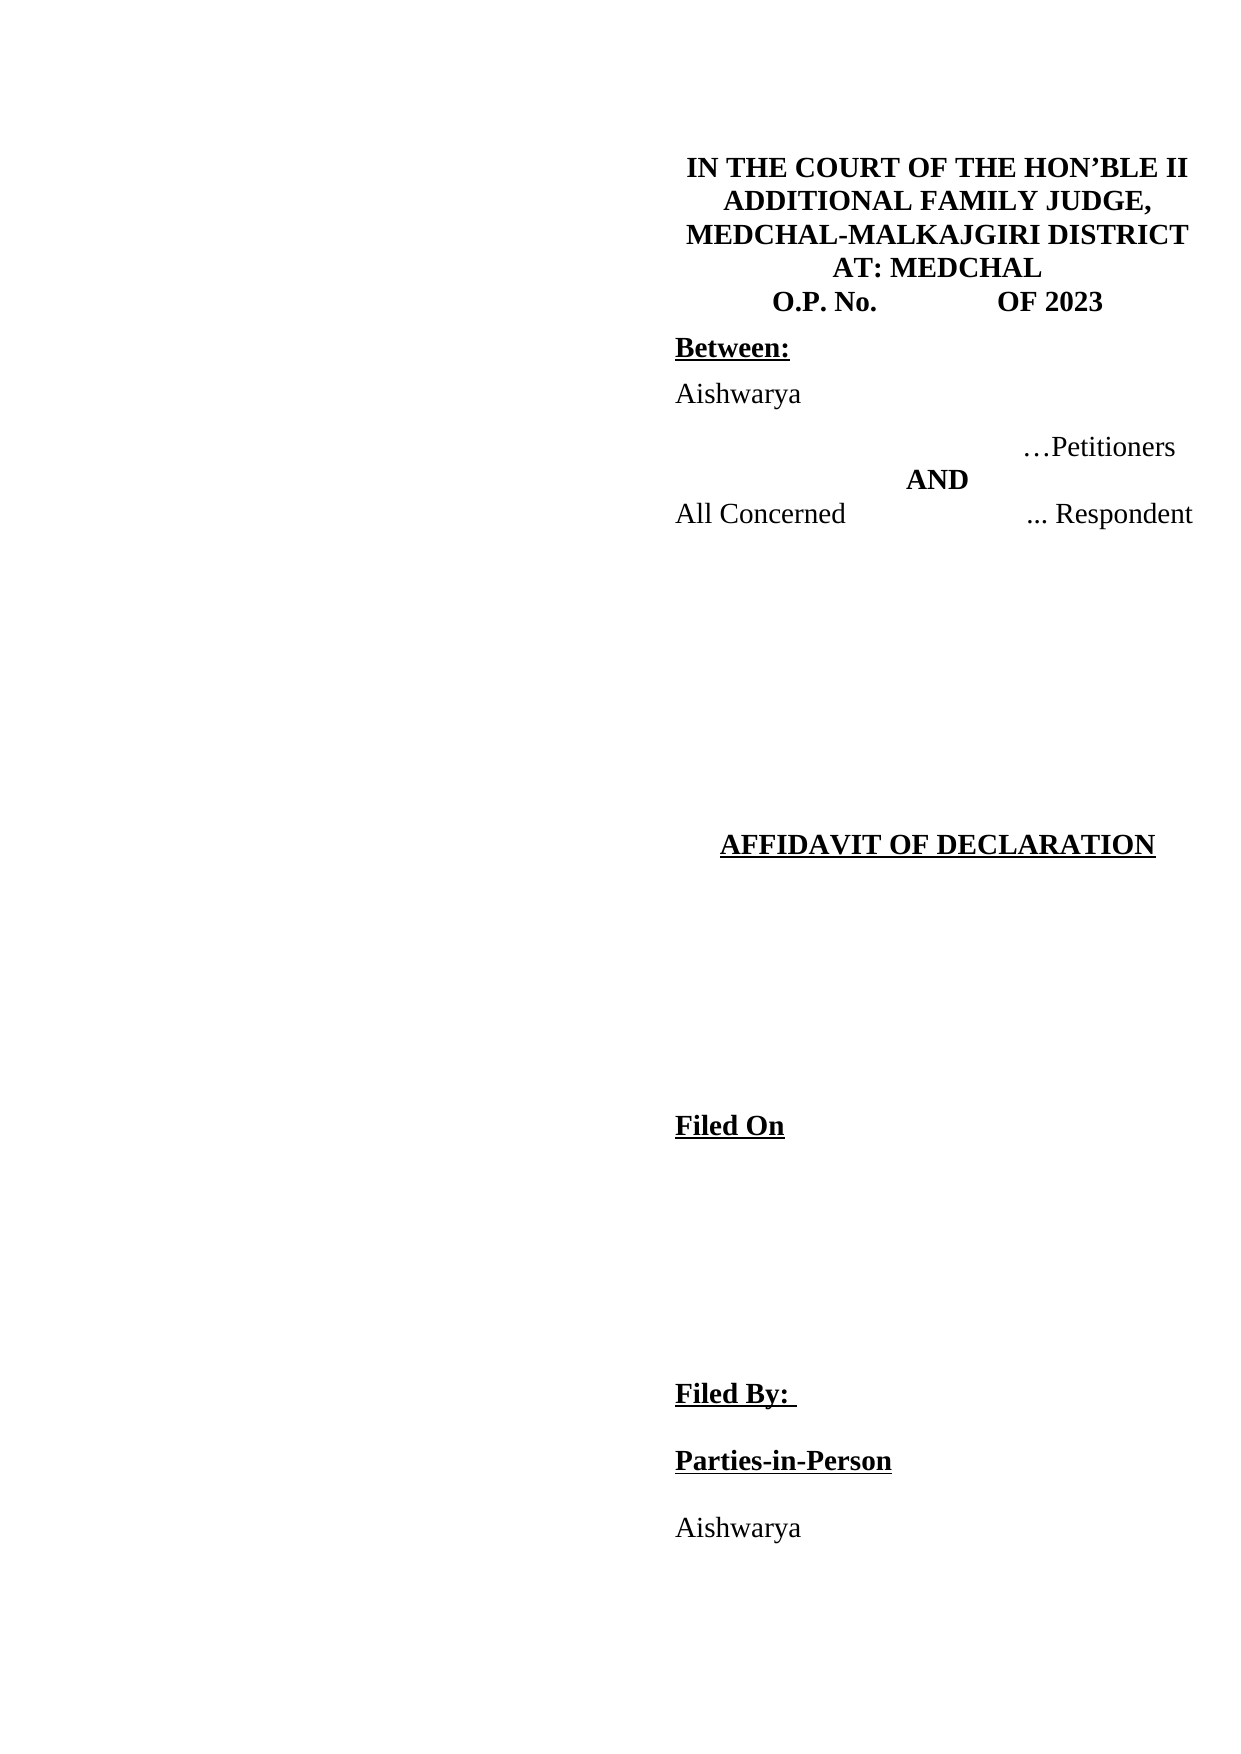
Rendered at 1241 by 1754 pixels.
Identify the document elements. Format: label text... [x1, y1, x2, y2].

text Aishwarya [675, 376, 1200, 410]
text IN THE COURT OF THE HON’BLE II ADDITIONAL FAMILY JUDGE, MEDCHAL-MALKAJGIRI DISTRICT [675, 150, 1200, 251]
text All Concerned ... Respondent [675, 496, 1200, 529]
subtitle AND [675, 462, 1200, 496]
text …Petitioners [675, 429, 1200, 462]
text Between: [675, 330, 1200, 364]
text AT: MEDCHAL [675, 251, 1200, 284]
text Filed On [675, 1108, 1090, 1142]
text Aishwarya [675, 1511, 1090, 1544]
subtitle O.P. No. OF 2023 [675, 284, 1200, 318]
text Filed By: [675, 1376, 1090, 1410]
text Parties-in-Person [675, 1443, 1090, 1477]
text AFFIDAVIT OF DECLARATION [675, 827, 1200, 861]
